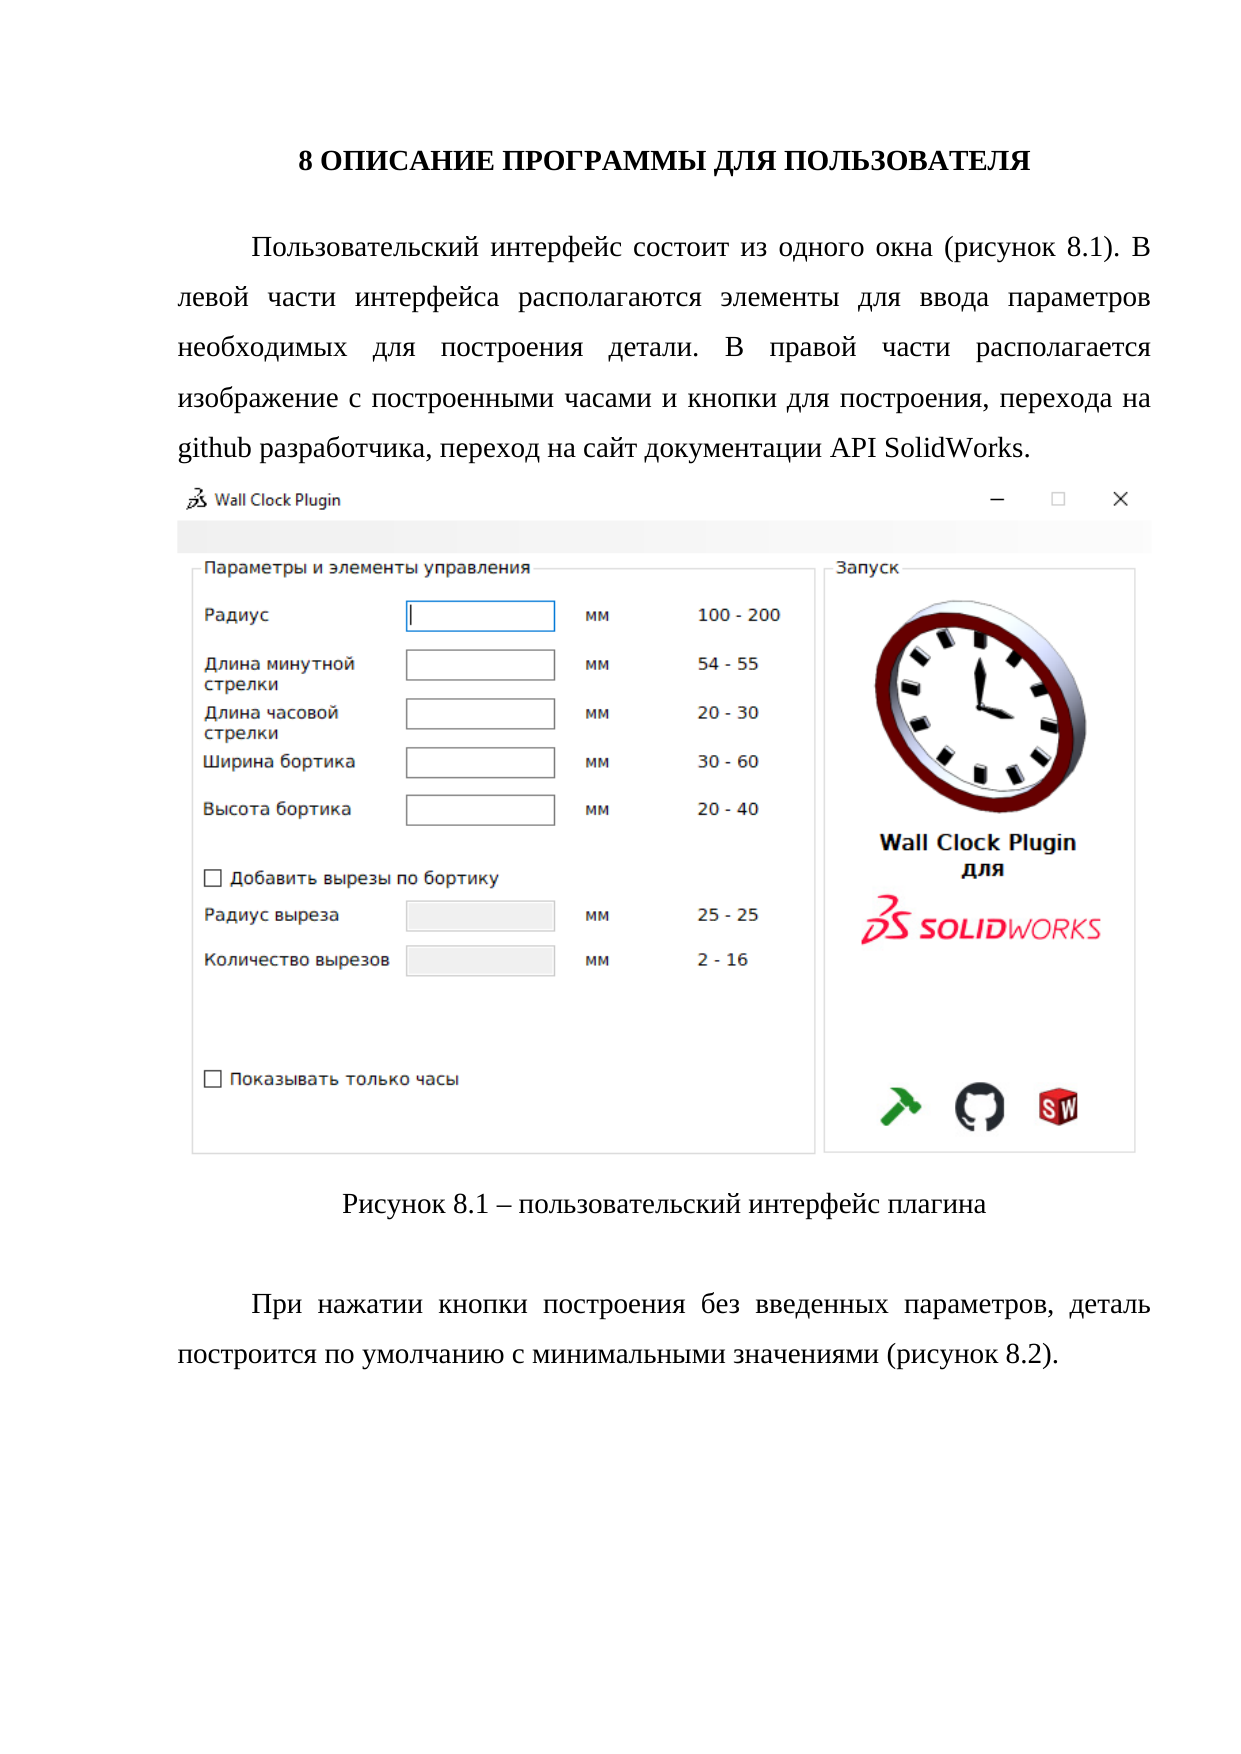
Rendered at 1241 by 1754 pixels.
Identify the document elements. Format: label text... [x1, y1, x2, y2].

text При нажатии кнопки построения без введенных параметров, деталь построится по умолчанию с минимальными значениями (рисунок 8.2). [177, 1286, 1152, 1370]
picture [177, 480, 1152, 1172]
subtitle 8 ОПИСАНИЕ ПРОГРАММЫ ДЛЯ ПОЛЬЗОВАТЕЛЯ [177, 143, 1152, 177]
text Рисунок 8.1 – пользовательский интерфейс плагина [177, 1186, 1152, 1219]
text Пользовательский интерфейс состоит из одного окна (рисунок 8.1). В левой части интерфейса располагаются элементы для ввода параметров необходимых для построения детали. В правой части располагается изображение с построенными часами и кнопки для построения, перехода на github разработчика, переход на сайт документации API SolidWorks. [177, 229, 1152, 464]
